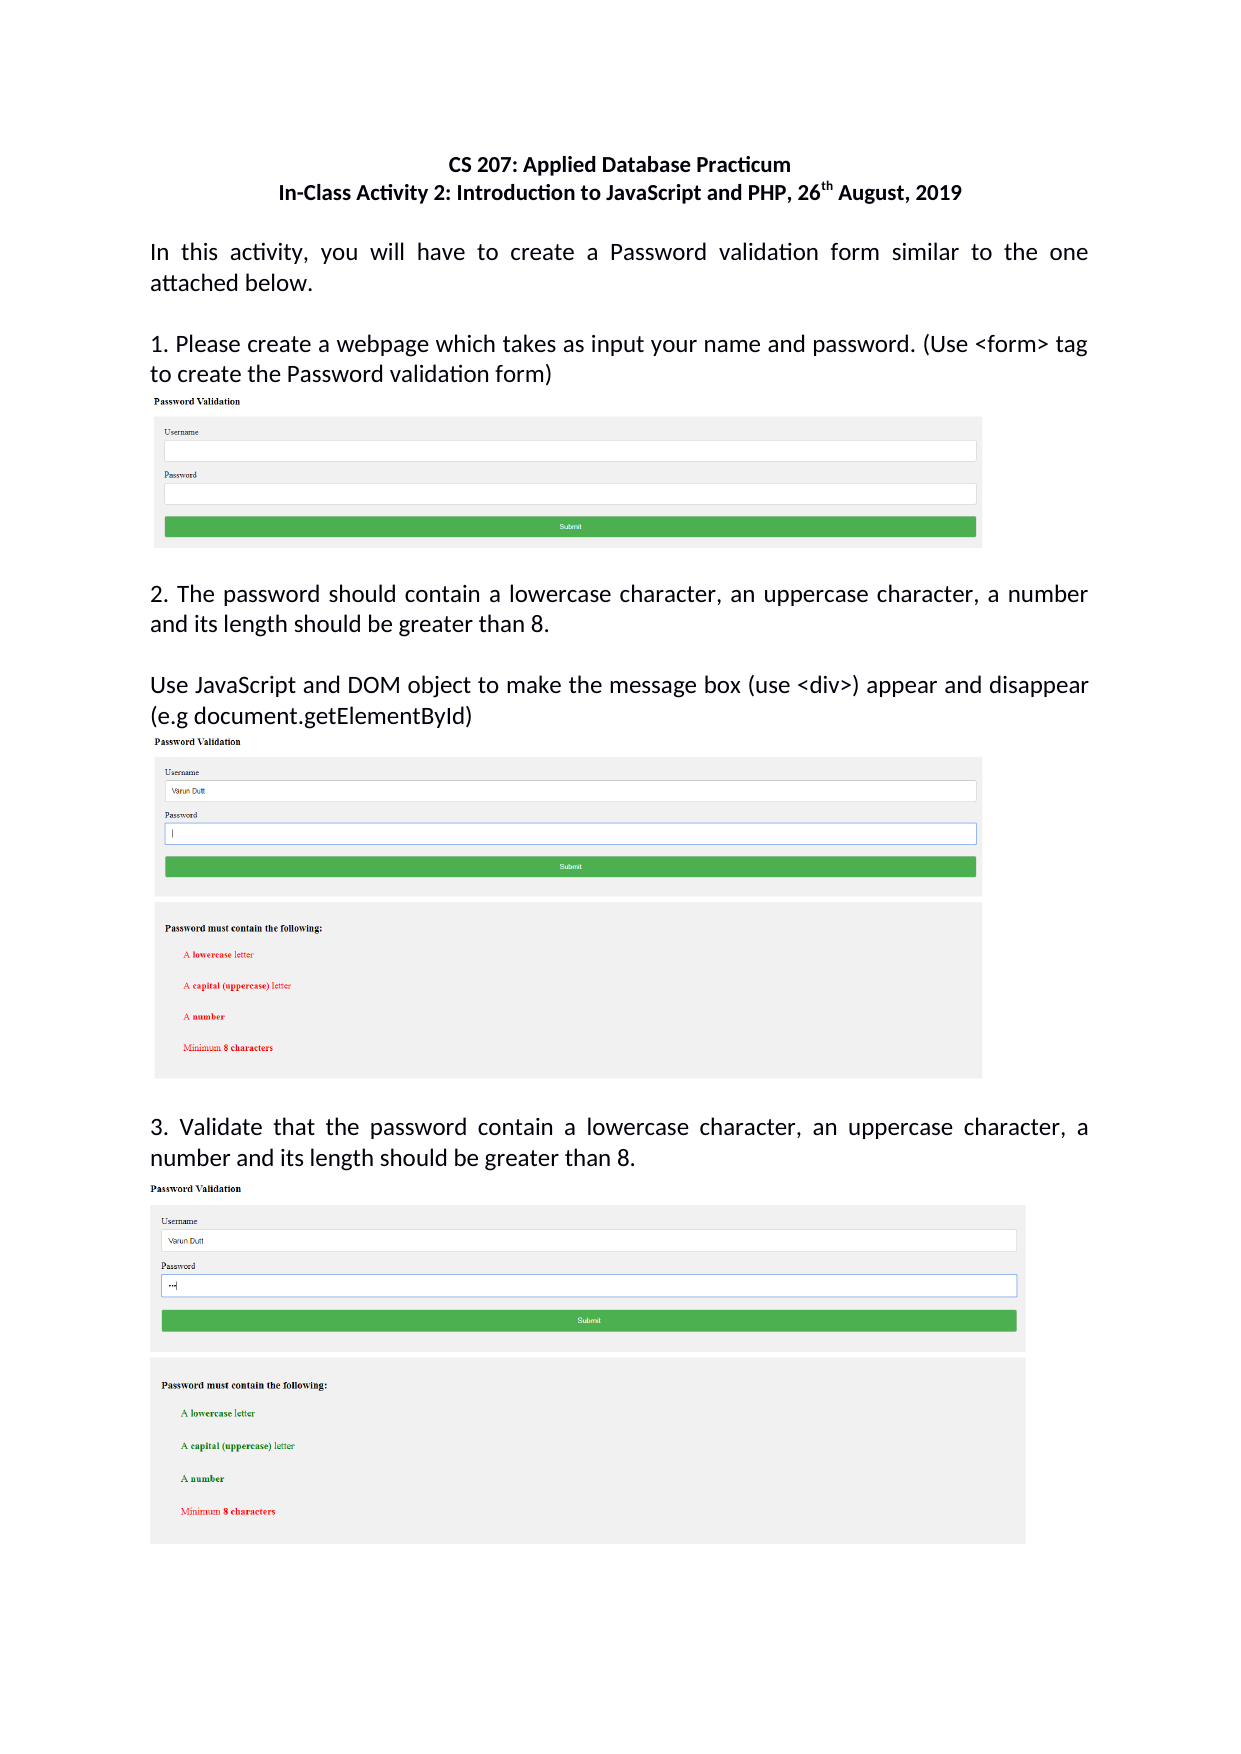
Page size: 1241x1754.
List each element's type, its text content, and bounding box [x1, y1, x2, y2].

text 1. Please create a webpage which takes as input your name and password. (Use <form> tag to create the Password validation form) [150, 328, 1090, 389]
picture [150, 389, 983, 548]
picture [150, 730, 983, 1081]
text In-Class Activity 2: Introduction to JavaScript and PHP, 26th August, 2019 [150, 178, 1090, 206]
text In this activity, you will have to create a Password validation form similar to the one attached below. [150, 237, 1090, 298]
text Use JavaScript and DOM object to make the message box (use <div>) appear and disappear (e.g document.getElementById) [150, 669, 1090, 731]
text 3. Validate that the password contain a lowercase character, an uppercase character, a number and its length should be greater than 8. [150, 1111, 1090, 1172]
text 2. The password should contain a lowercase character, an uppercase character, a number and its length should be greater than 8. [150, 578, 1090, 639]
text CS 207: Applied Database Practicum [150, 150, 1090, 178]
picture [150, 1172, 1026, 1547]
